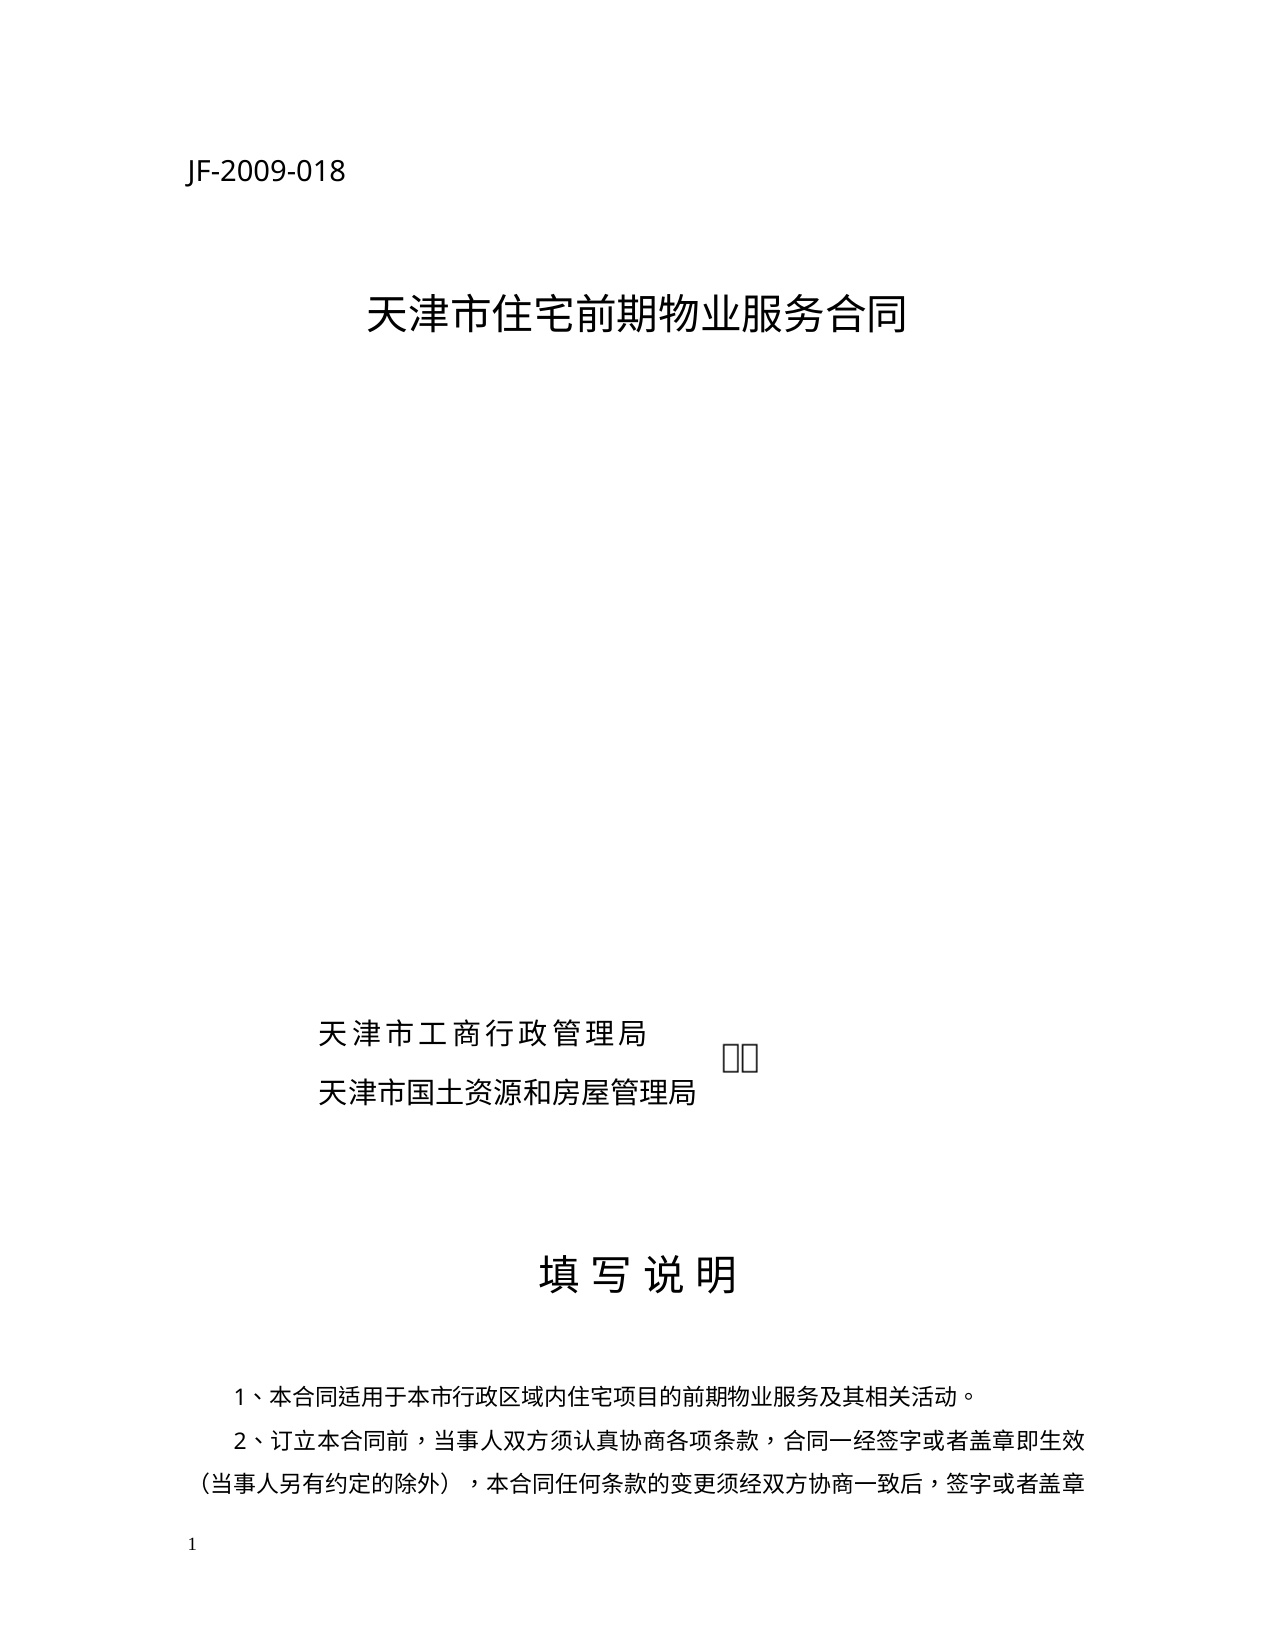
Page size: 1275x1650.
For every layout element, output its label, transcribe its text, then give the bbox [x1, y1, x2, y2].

text 1、本合同适用于本市行政区域内住宅项目的前期物业服务及其相关活动。 [187, 1368, 1087, 1412]
text 天津市工商行政管理局 [319, 1013, 1087, 1053]
picture [706, 1030, 816, 1092]
text 天津市住宅前期物业服务合同 [187, 285, 1087, 342]
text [187, 1412, 1087, 1499]
text 填 写 说 明 [187, 1245, 1087, 1302]
text 天津市国土资源和房屋管理局 [319, 1072, 1087, 1112]
text JF-2009-018 [187, 150, 1087, 190]
